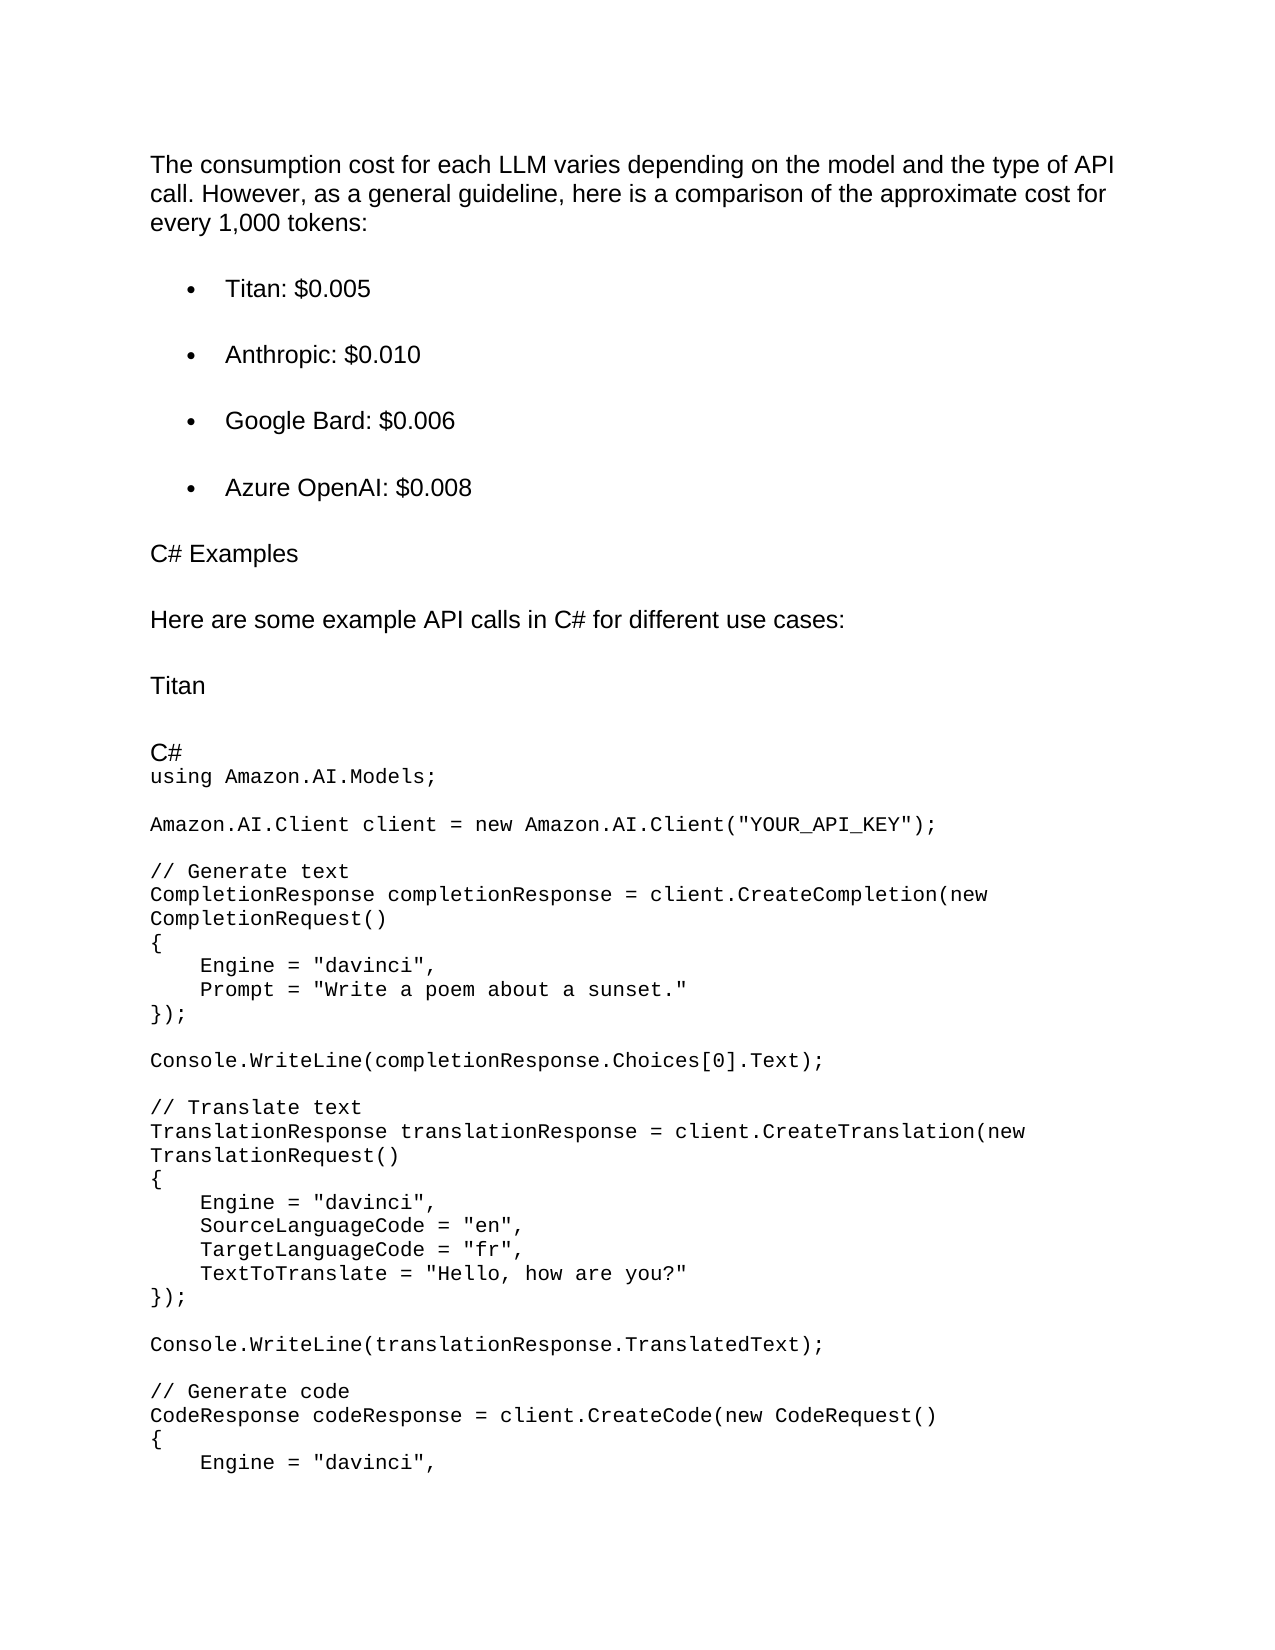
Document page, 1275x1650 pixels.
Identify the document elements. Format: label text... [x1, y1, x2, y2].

text Titan [150, 671, 1125, 700]
text Amazon.AI.Client client = new Amazon.AI.Client("YOUR_API_KEY"); [150, 813, 1125, 837]
text Engine = "davinci", [150, 1452, 1125, 1476]
text }); [150, 1286, 1125, 1310]
text { [150, 1168, 1125, 1192]
text }); [150, 1003, 1125, 1026]
list Azure OpenAI: $0.008 [187, 472, 1125, 501]
text C# Examples [150, 539, 1125, 567]
text SourceLanguageCode = "en", [150, 1216, 1125, 1239]
text TranslationResponse translationResponse = client.CreateTranslation(new TranslationRequest() [150, 1121, 1125, 1168]
text CodeResponse codeResponse = client.CreateCode(new CodeRequest() [150, 1405, 1125, 1428]
list Anthropic: $0.010 [187, 340, 1125, 369]
text TextToTranslate = "Hello, how are you?" [150, 1263, 1125, 1286]
text CompletionResponse completionResponse = client.CreateCompletion(new CompletionRequest() [150, 884, 1125, 932]
text TargetLanguageCode = "fr", [150, 1239, 1125, 1263]
list Titan: $0.005 [187, 274, 1125, 302]
text // Translate text [150, 1097, 1125, 1121]
text The consumption cost for each LLM varies depending on the model and the type of API call. However, as a general guideline, here is a comparison of the approximate cost for every 1,000 tokens: [150, 150, 1125, 236]
list Google Bard: $0.006 [187, 406, 1125, 435]
text // Generate text [150, 861, 1125, 884]
text Console.WriteLine(translationResponse.TranslatedText); [150, 1334, 1125, 1357]
text Here are some example API calls in C# for different use cases: [150, 605, 1125, 634]
text // Generate code [150, 1381, 1125, 1405]
text Engine = "davinci", [150, 955, 1125, 979]
text Console.WriteLine(completionResponse.Choices[0].Text); [150, 1050, 1125, 1074]
text using Amazon.AI.Models; [150, 766, 1125, 790]
text { [150, 932, 1125, 955]
text Engine = "davinci", [150, 1192, 1125, 1216]
text C# [150, 737, 1125, 766]
text Prompt = "Write a poem about a sunset." [150, 979, 1125, 1003]
text { [150, 1428, 1125, 1452]
